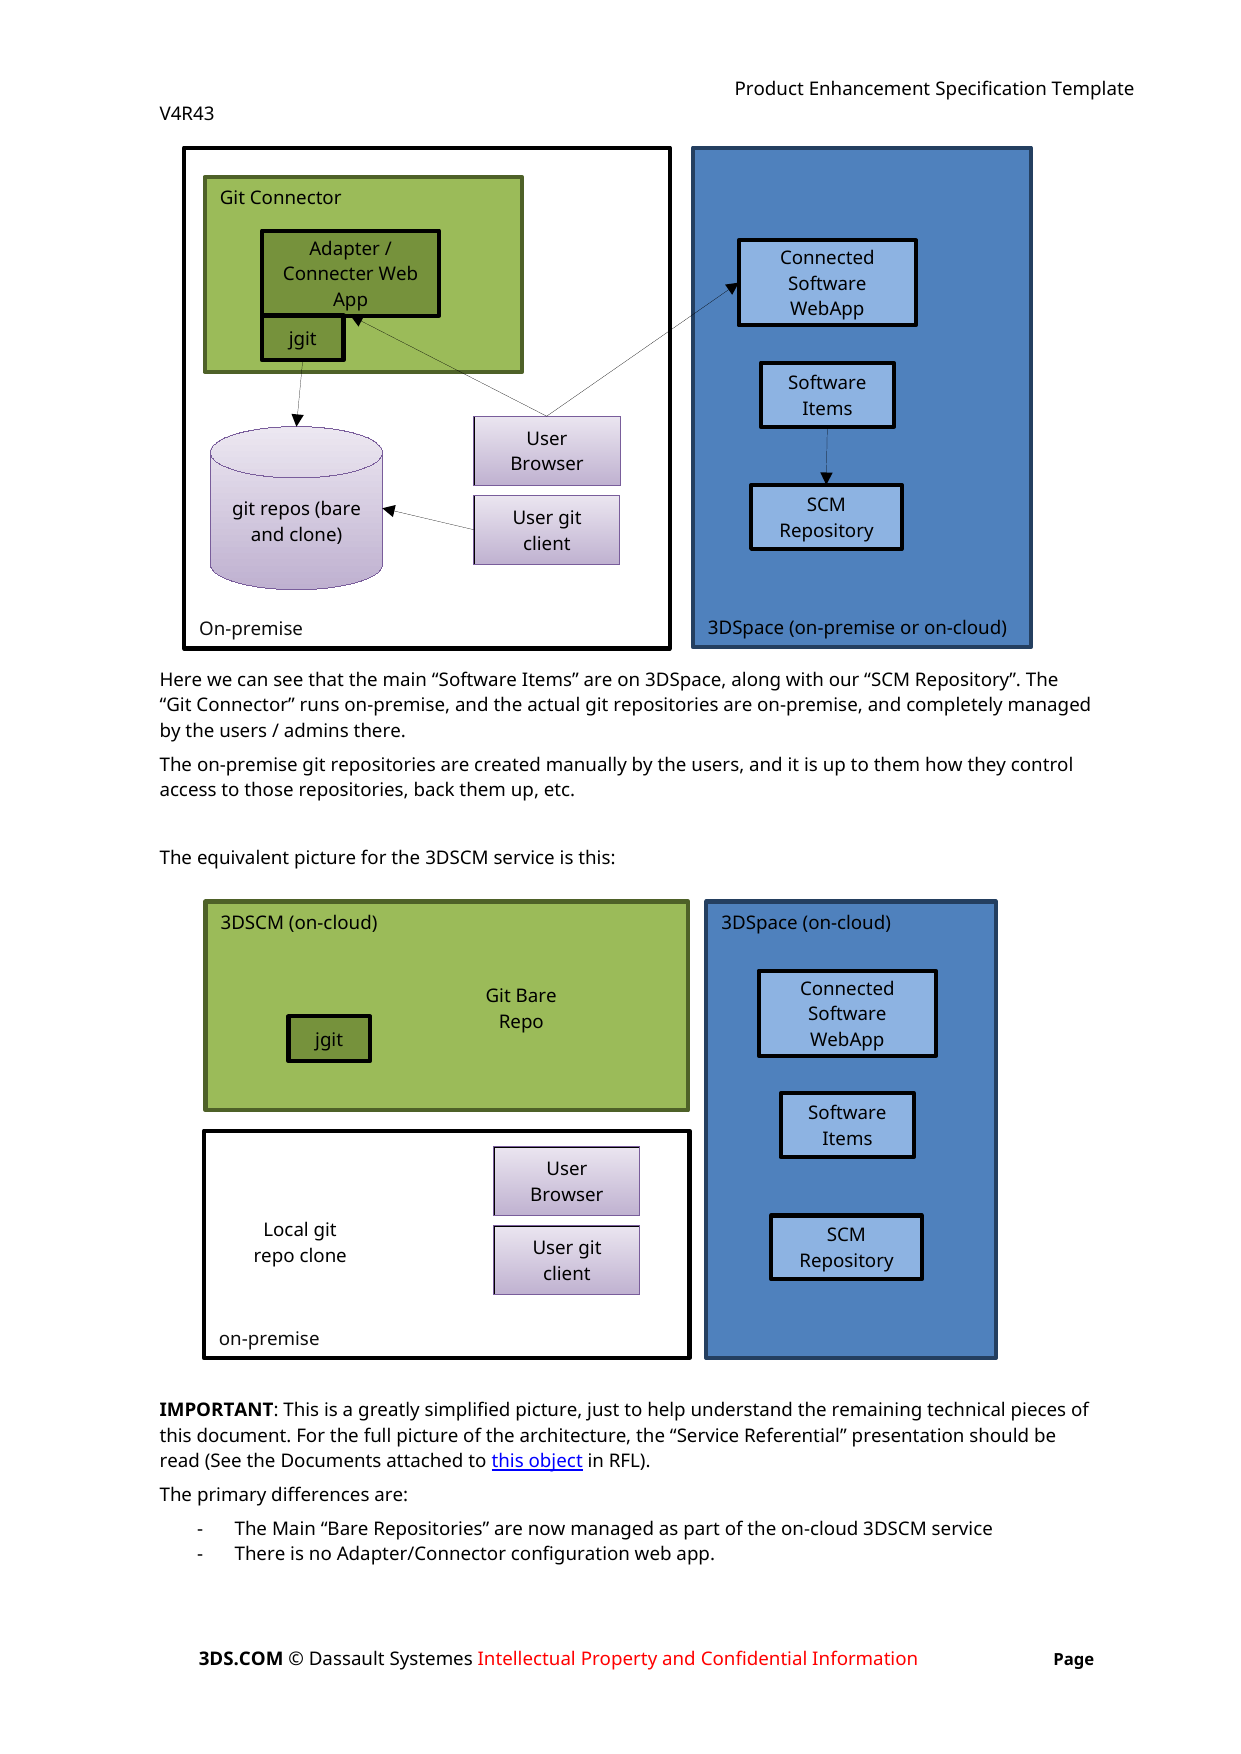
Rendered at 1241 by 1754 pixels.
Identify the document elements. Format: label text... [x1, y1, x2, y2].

text The on-premise git repositories are created manually by the users, and it is up to them how they control access to those repositories, back them up, etc. [159, 751, 1093, 802]
text The equivalent picture for the 3DSCM service is this: [159, 844, 1093, 870]
text IMPORTANT: This is a greatly simplified picture, just to help understand the remaining technical pieces of this document. For the full picture of the architecture, the “Service Referential” presentation should be read (See the Documents attached to this object in RFL). [159, 1396, 1093, 1473]
text Here we can see that the main “Software Items” are on 3DSpace, along with our “SCM Repository”. The “Git Connector” runs on-premise, and the actual git repositories are on-premise, and completely managed by the users / admins there. [159, 666, 1093, 743]
list There is no Adapter/Connector configuration web app. [197, 1541, 1093, 1566]
list The Main “Bare Repositories” are now managed as part of the on-cloud 3DSCM service [197, 1515, 1093, 1541]
text The primary differences are: [159, 1481, 1093, 1507]
